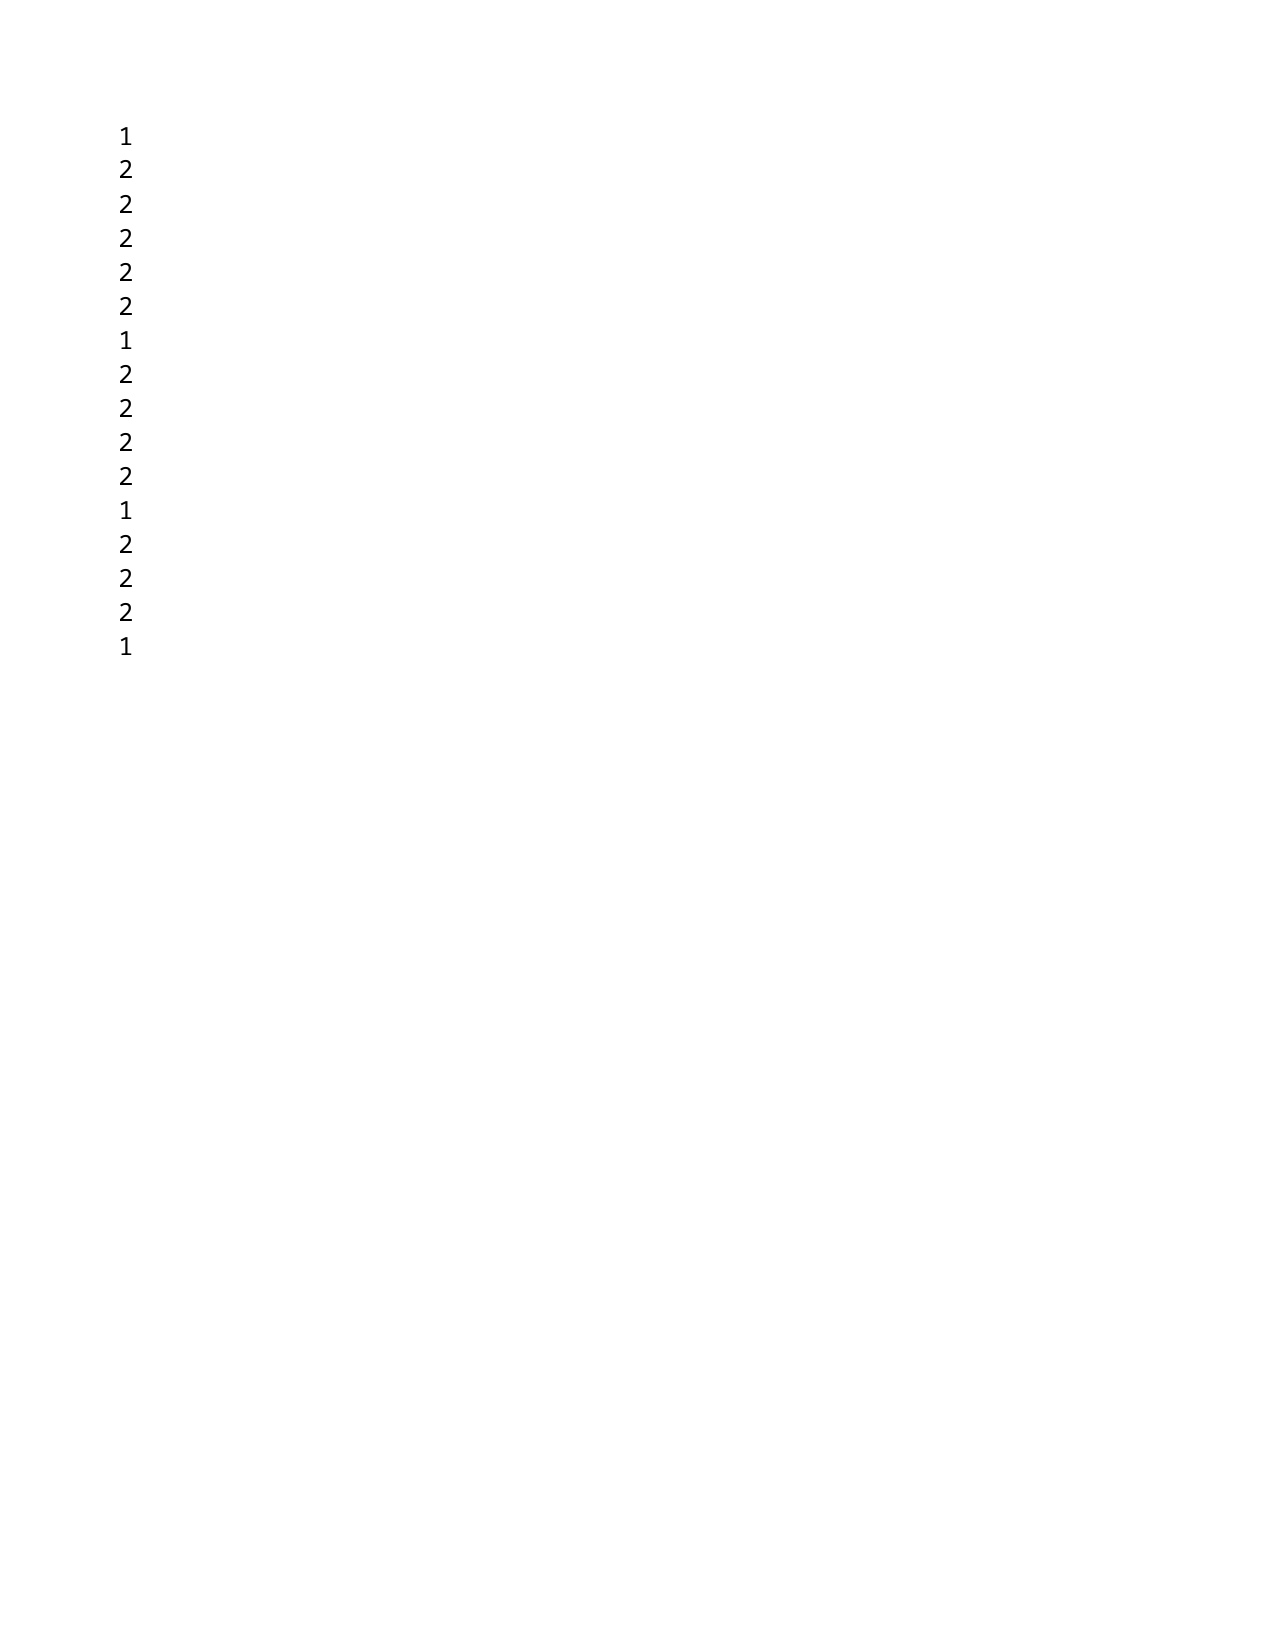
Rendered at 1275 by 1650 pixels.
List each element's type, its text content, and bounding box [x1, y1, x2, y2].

text 2 [118, 288, 1157, 322]
text 2 [118, 220, 1157, 254]
text 1 [118, 322, 1157, 357]
text 1 [118, 118, 1157, 152]
text 2 [118, 595, 1157, 629]
text 2 [118, 561, 1157, 595]
text 2 [118, 357, 1157, 391]
text 2 [118, 425, 1157, 459]
text 2 [118, 152, 1157, 186]
text 2 [118, 254, 1157, 288]
text 1 [118, 493, 1157, 527]
text 2 [118, 459, 1157, 493]
text 2 [118, 391, 1157, 425]
text 1 [118, 629, 1157, 663]
text 2 [118, 186, 1157, 220]
text 2 [118, 527, 1157, 561]
